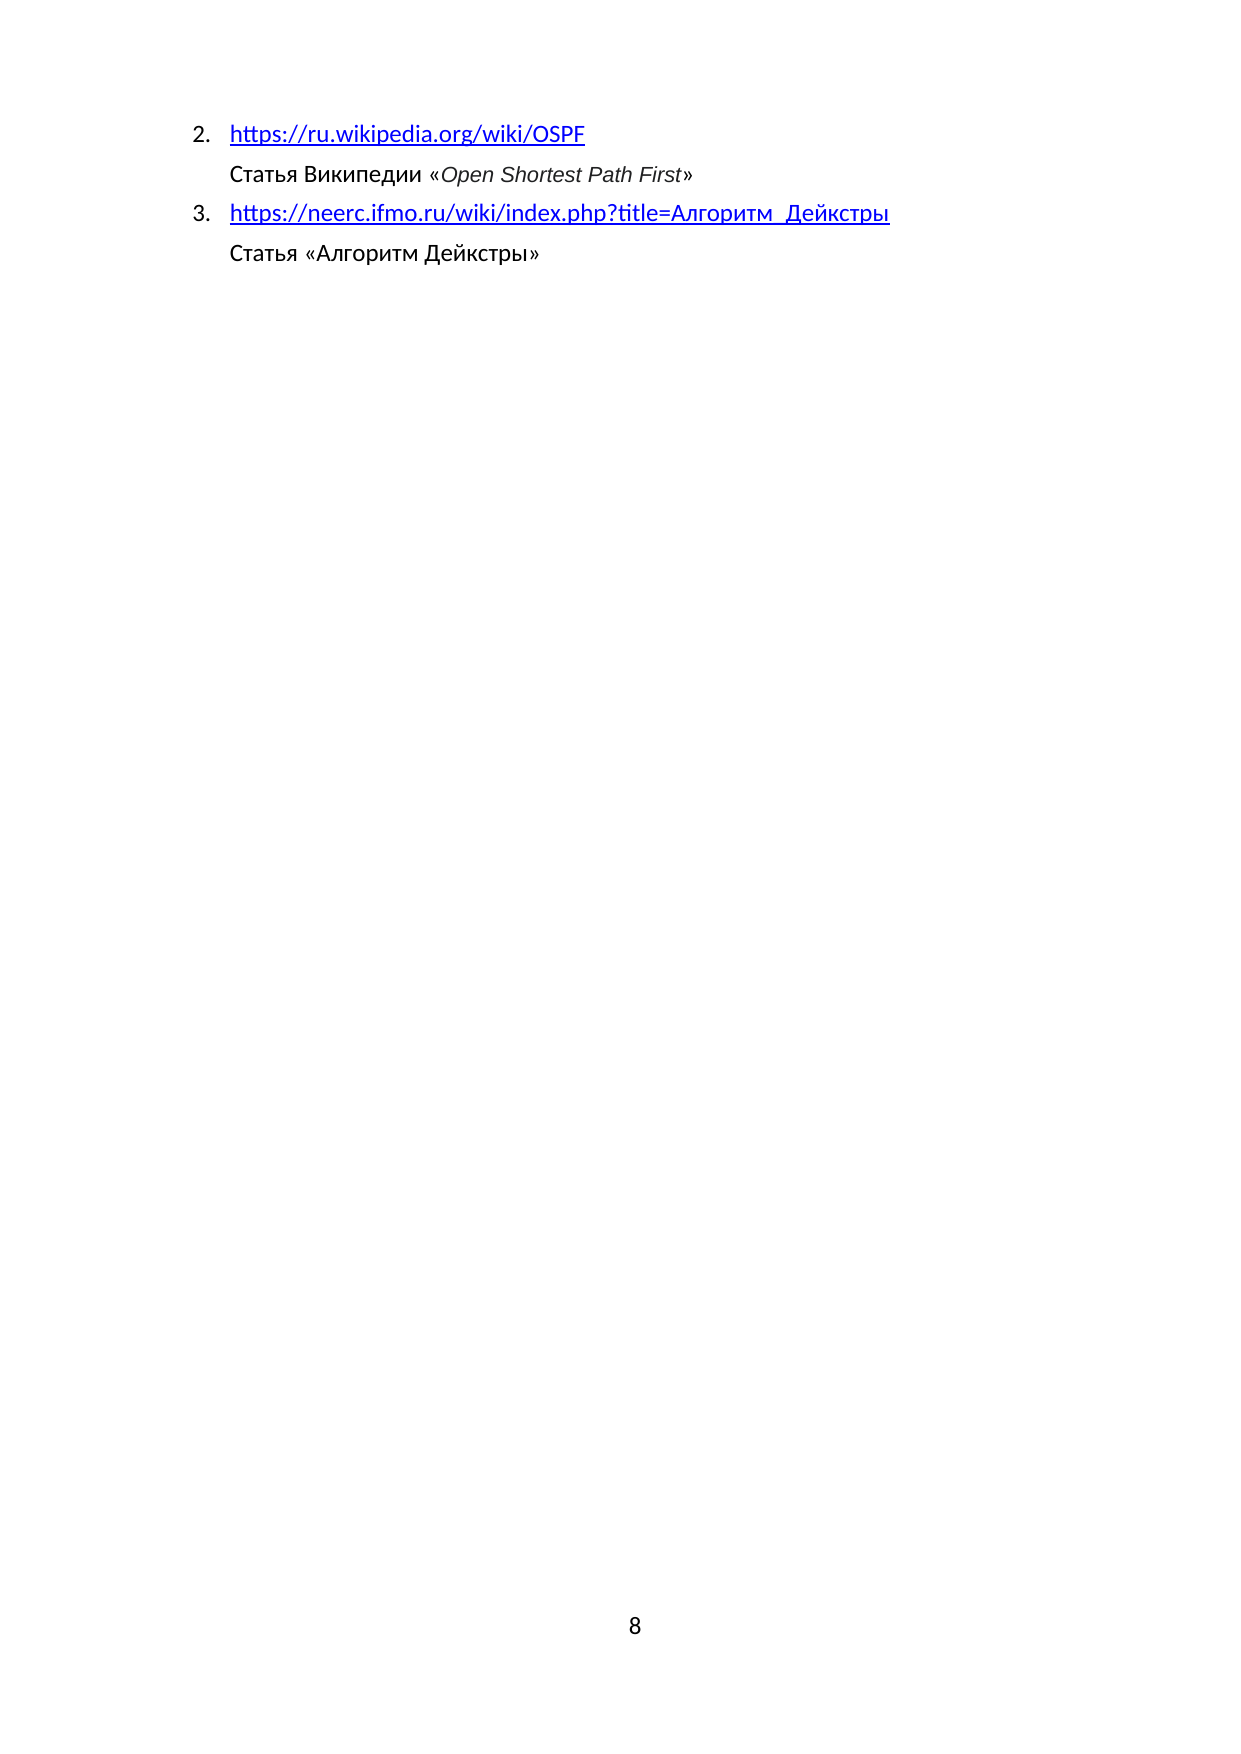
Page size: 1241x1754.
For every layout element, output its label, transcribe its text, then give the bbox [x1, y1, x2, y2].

list Статья Википедии «Open Shortest Path First» [229, 158, 1152, 188]
list Статья «Алгоритм Дейкстры» [229, 237, 1152, 267]
list https://neerc.ifmo.ru/wiki/index.php?title=Алгоритм_Дейкстры [192, 197, 1152, 228]
list https://ru.wikipedia.org/wiki/OSPF [192, 118, 1152, 149]
